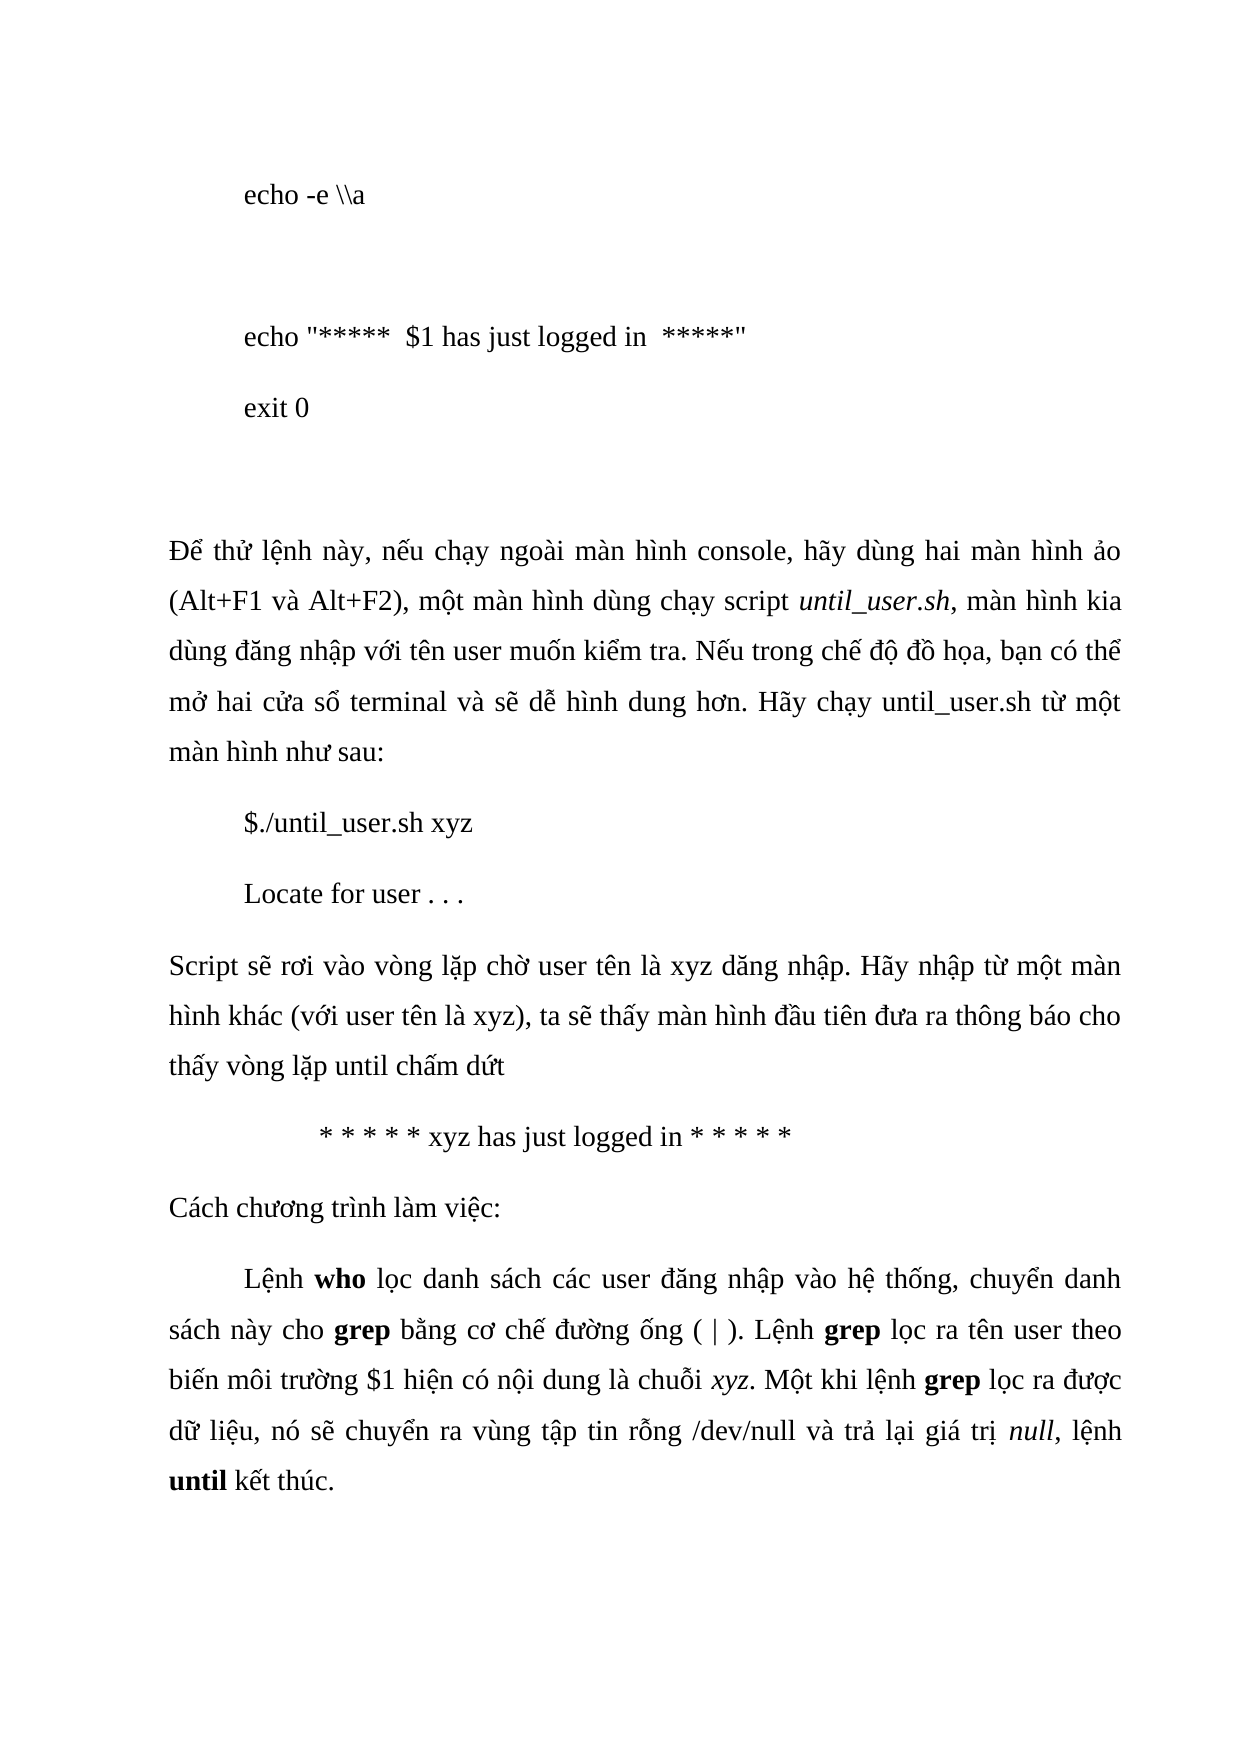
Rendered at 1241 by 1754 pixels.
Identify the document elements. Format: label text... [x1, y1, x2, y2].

text * * * * * xyz has just logged in * * * * * [169, 1119, 1122, 1153]
text Cách chương trình làm việc: [169, 1191, 1122, 1224]
text Lệnh who lọc danh sách các user đăng nhập vào hệ thống, chuyển danh sách này cho grep bằng cơ chế đường ống ( | ). Lệnh grep lọc ra tên user theo biến môi trường $1 hiện có nội dung là chuỗi xyz. Một khi lệnh grep lọc ra được dữ liệu, nó sẽ chuyển ra vùng tập tin rỗng /dev/null và trả lại giá trị null, lệnh until kết thúc. [169, 1262, 1122, 1496]
text Để thử lệnh này, nếu chạy ngoài màn hình console, hãy dùng hai màn hình ảo (Alt+F1 và Alt+F2), một màn hình dùng chạy script until_user.sh, màn hình kia dùng đăng nhập với tên user muốn kiểm tra. Nếu trong chế độ đồ họa, bạn có thể mở hai cửa sổ terminal và sẽ dễ hình dung hơn. Hãy chạy until_user.sh từ một màn hình như sau: [169, 533, 1122, 768]
text Locate for user . . . [169, 876, 1122, 910]
text Script sẽ rơi vào vòng lặp chờ user tên là xyz dăng nhập. Hãy nhập từ một màn hình khác (với user tên là xyz), ta sẽ thấy màn hình đầu tiên đưa ra thông báo cho thấy vòng lặp until chấm dứt [169, 948, 1122, 1082]
text exit 0 [169, 391, 1122, 424]
text echo -e \\a [169, 177, 1122, 211]
text $./until_user.sh xyz [169, 805, 1122, 839]
text echo "***** $1 has just logged in *****" [169, 319, 1122, 353]
